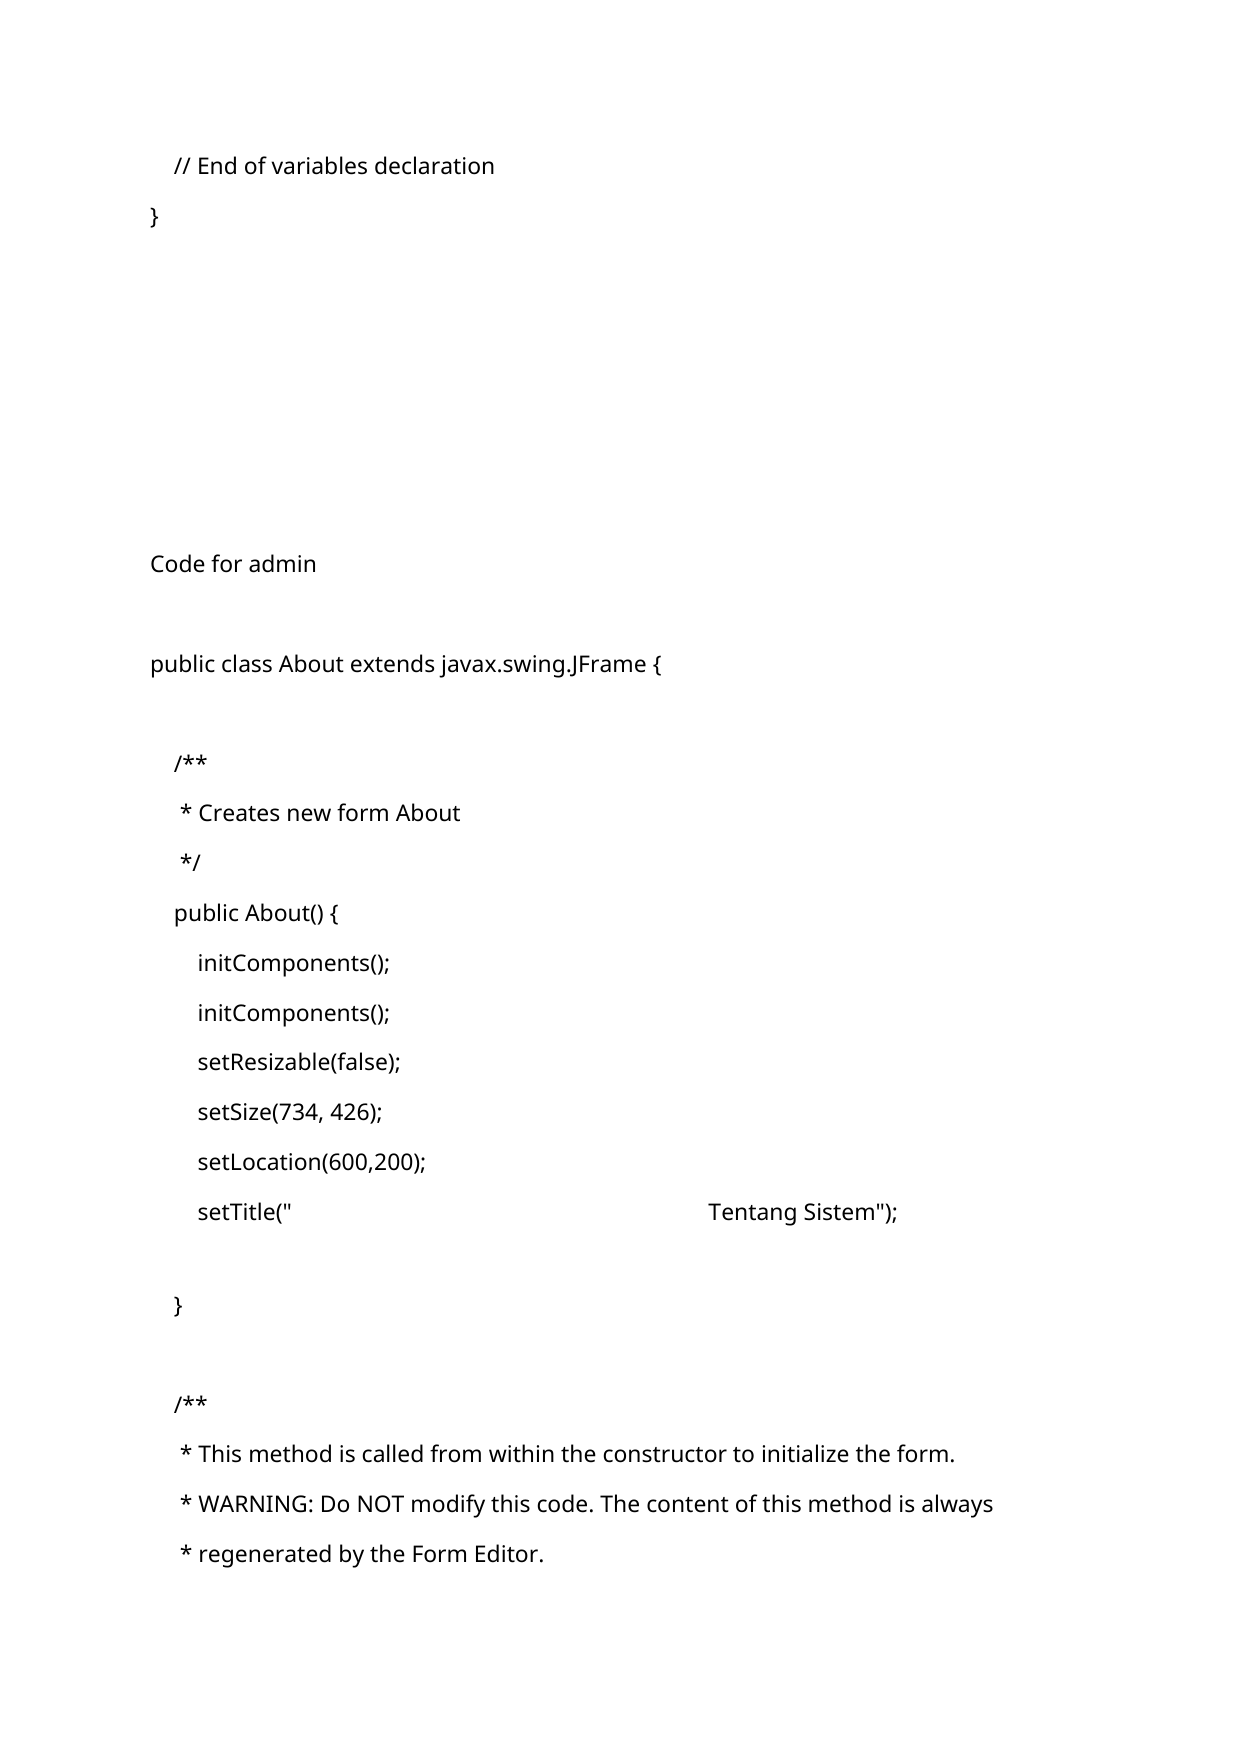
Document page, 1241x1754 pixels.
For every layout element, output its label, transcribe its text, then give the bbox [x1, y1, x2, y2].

text * regenerated by the Form Editor. [150, 1538, 1090, 1569]
text * WARNING: Do NOT modify this code. The content of this method is always [150, 1488, 1090, 1519]
text } [150, 1289, 1090, 1320]
text * Creates new form About [150, 797, 1090, 828]
text */ [150, 847, 1090, 878]
text } [150, 200, 1090, 231]
text // End of variables declaration [150, 150, 1090, 181]
text public class About extends javax.swing.JFrame { [150, 648, 1090, 679]
text * This method is called from within the constructor to initialize the form. [150, 1438, 1090, 1469]
text setLocation(600,200); [150, 1146, 1090, 1177]
text initComponents(); [150, 996, 1090, 1028]
text Code for admin [150, 548, 1090, 579]
text /** [150, 747, 1090, 779]
text setResizable(false); [150, 1046, 1090, 1077]
text setSize(734, 426); [150, 1096, 1090, 1127]
text initComponents(); [150, 947, 1090, 978]
text setTitle(" Tentang Sistem"); [150, 1196, 1090, 1227]
text public About() { [150, 897, 1090, 928]
text /** [150, 1388, 1090, 1420]
